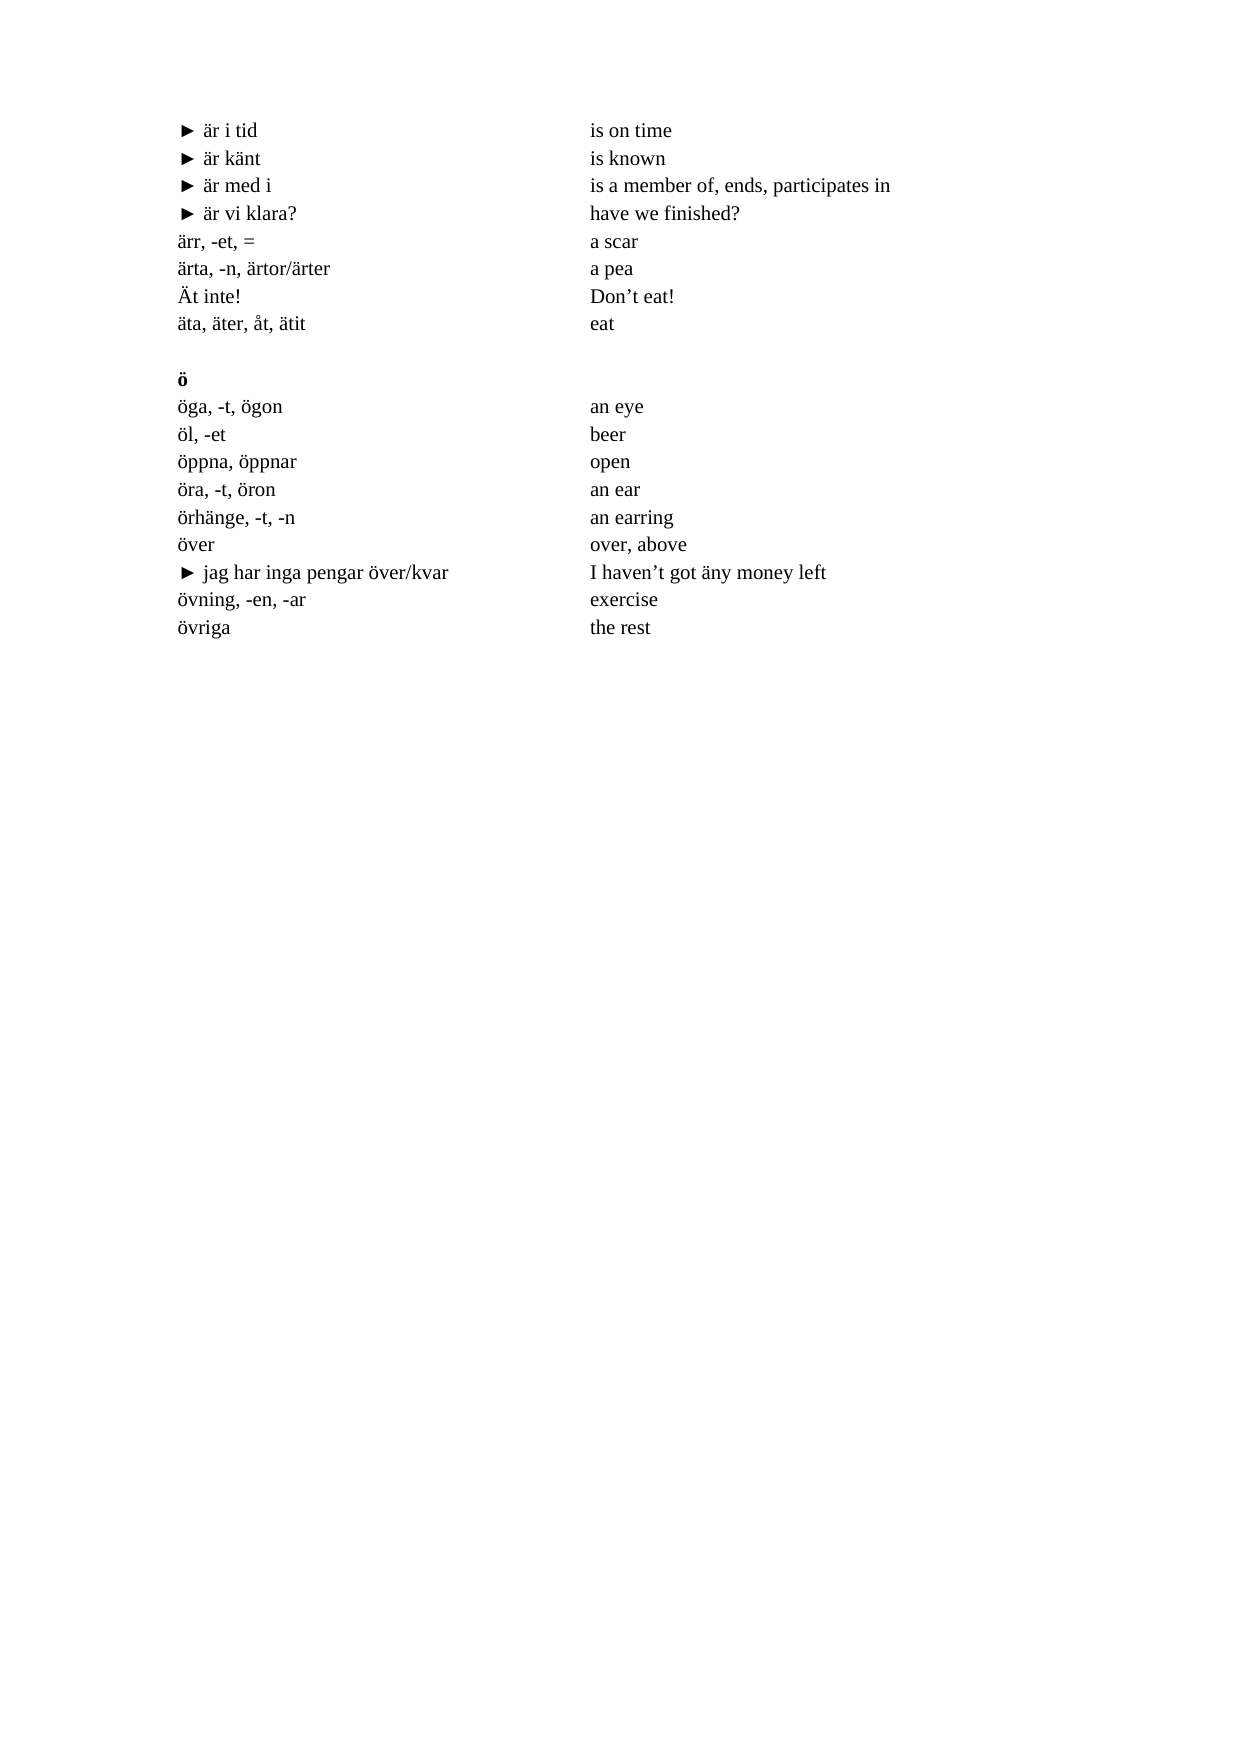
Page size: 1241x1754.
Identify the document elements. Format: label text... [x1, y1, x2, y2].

text ► är med i is a member of, ends, participates in [177, 173, 1063, 197]
text öl, -et beer [177, 422, 1063, 446]
text över over, above [177, 532, 1063, 556]
text öppna, öppnar open [177, 449, 1063, 473]
text övriga the rest [177, 615, 1063, 639]
text Ät inte! Don’t eat! [177, 284, 1063, 308]
text ► är känt is known [177, 146, 1063, 170]
text ► jag har inga pengar över/kvar I haven’t got äny money left [177, 560, 1063, 584]
text öga, -t, ögon an eye [177, 394, 1063, 418]
text äta, äter, åt, ätit eat [177, 311, 1063, 335]
text övning, -en, -ar exercise [177, 587, 1063, 611]
text ► är vi klara? have we finished? [177, 201, 1063, 225]
text ärta, -n, ärtor/ärter a pea [177, 256, 1063, 280]
text ► är i tid is on time [177, 118, 1063, 142]
text ärr, -et, = a scar [177, 228, 1063, 253]
text ö [177, 367, 1063, 391]
text örhänge, -t, -n an earring [177, 504, 1063, 529]
text öra, -t, öron an ear [177, 477, 1063, 501]
